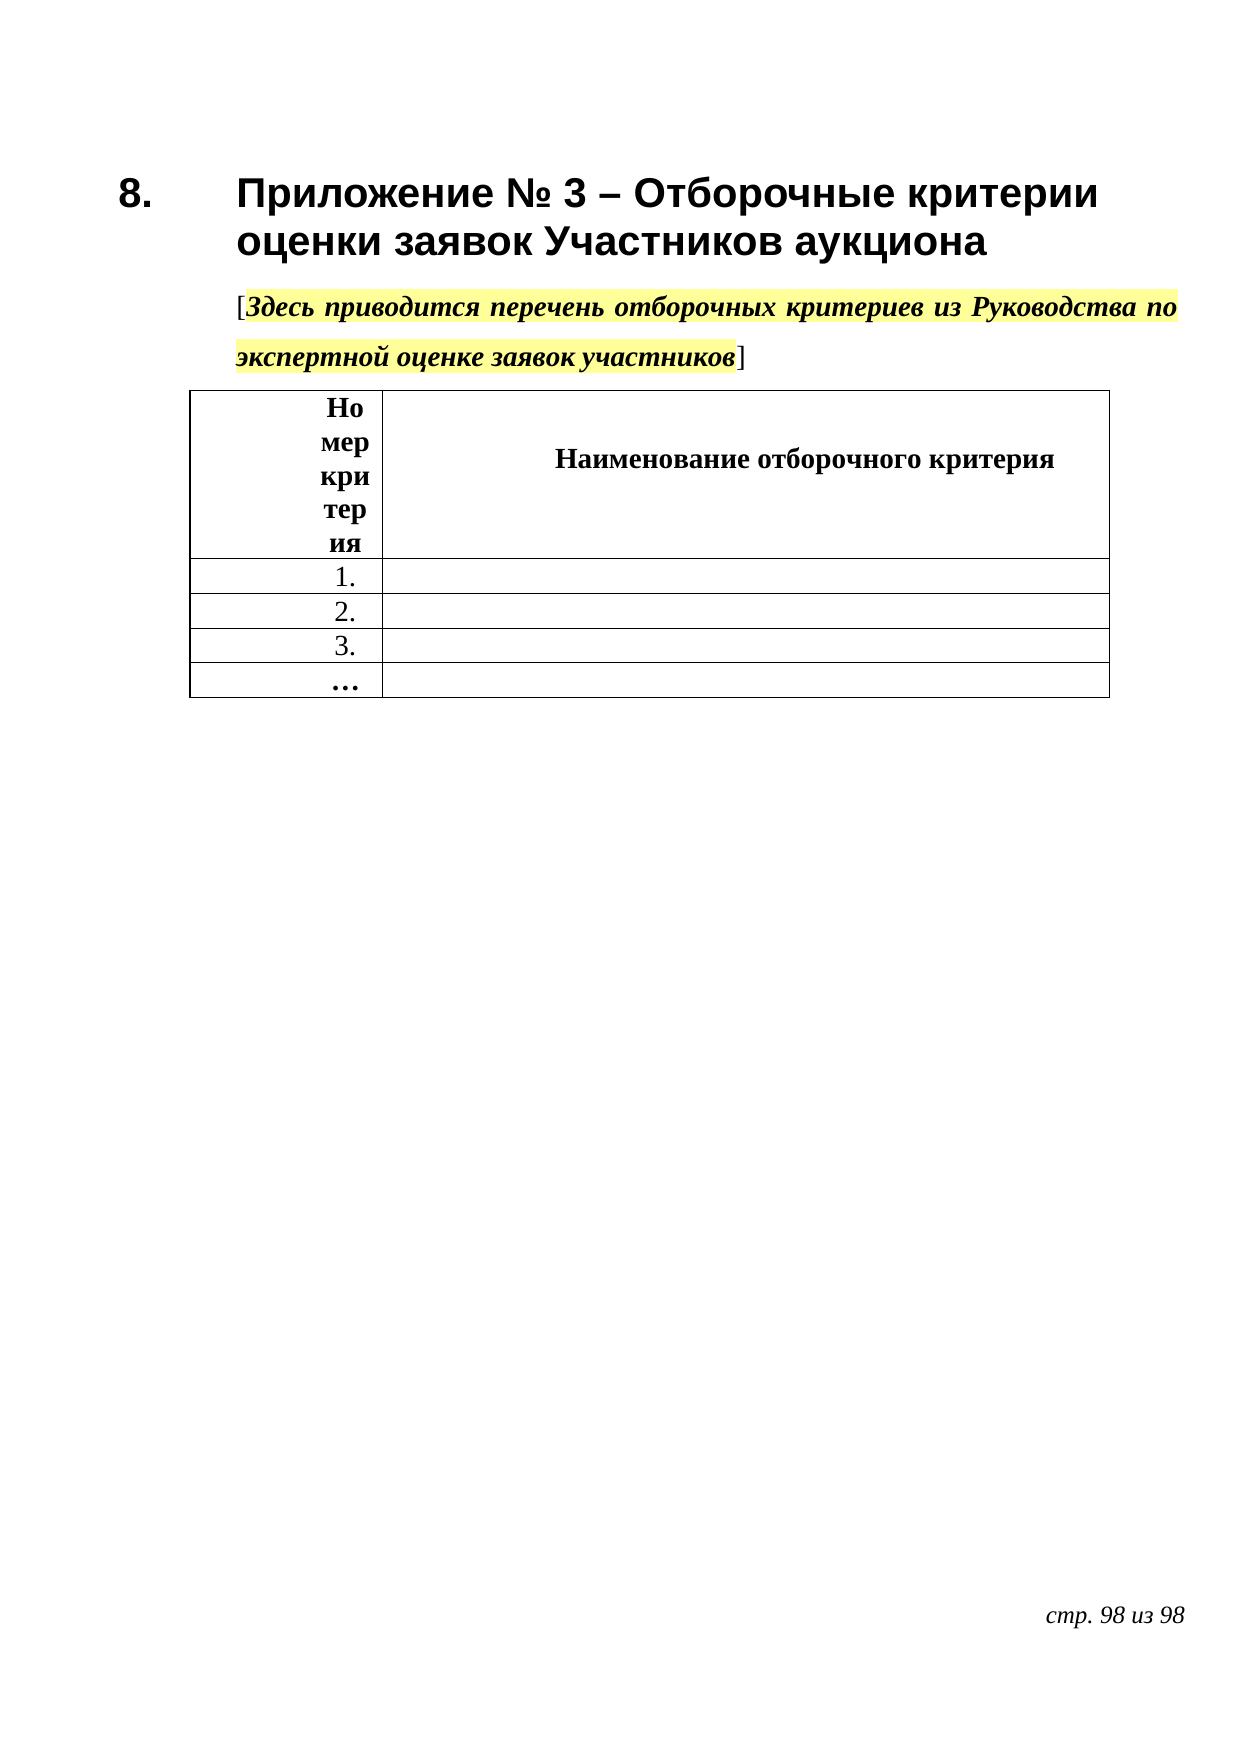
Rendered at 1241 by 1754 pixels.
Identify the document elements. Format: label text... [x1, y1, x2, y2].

table_cell 3. [191, 629, 382, 662]
table_header Наименование отборочного критерия [383, 391, 1109, 558]
table_cell 2. [191, 594, 382, 627]
table_cell [383, 663, 1109, 697]
table_cell [383, 559, 1109, 593]
table_cell [383, 594, 1109, 627]
text [Здесь приводится перечень отборочных критериев из Руководства по экспертной оценке заявок участников] [236, 289, 1181, 373]
table_header Номер критерия [191, 391, 382, 558]
subtitle Приложение № 3 – Отборочные критерии оценки заявок Участников аукциона [118, 168, 1181, 264]
table_cell … [191, 663, 382, 697]
table_cell 1. [191, 559, 382, 593]
table_cell [383, 629, 1109, 662]
